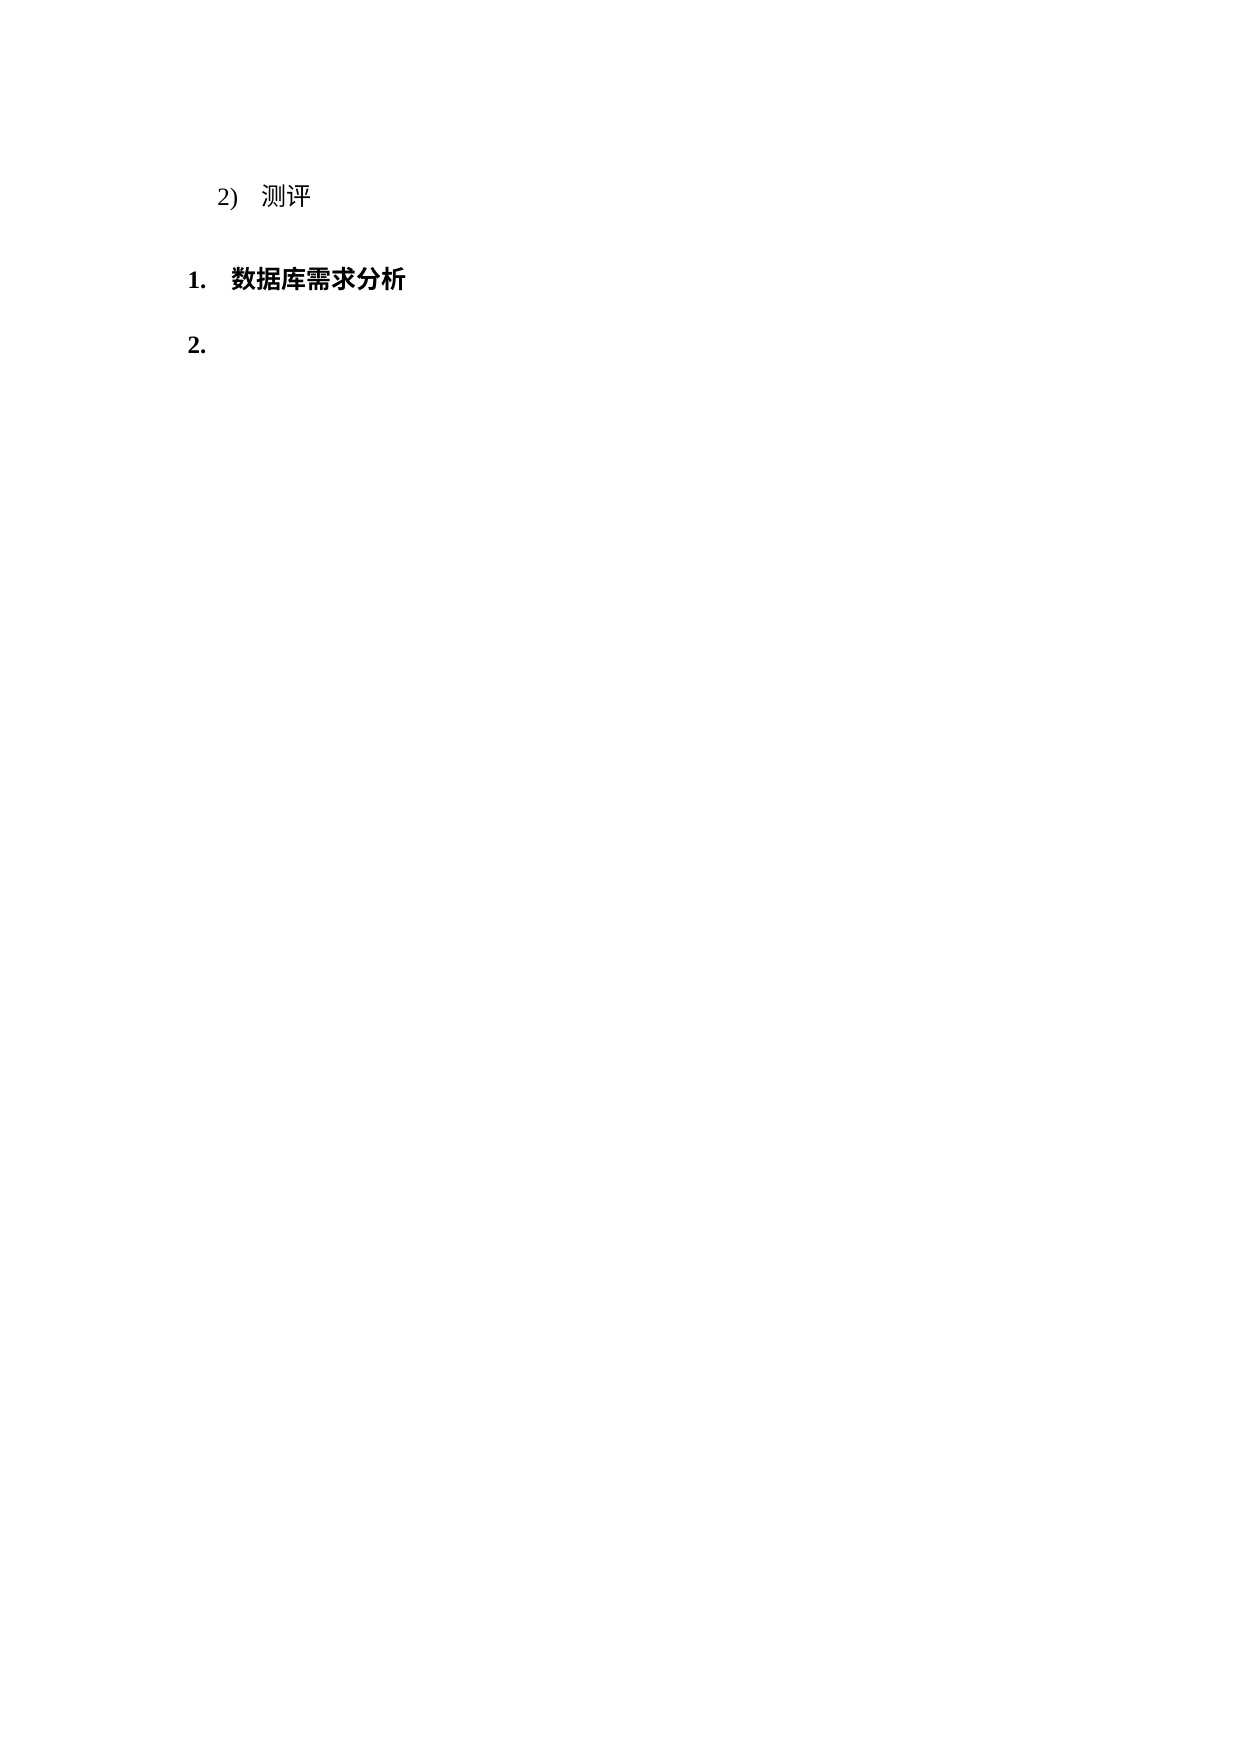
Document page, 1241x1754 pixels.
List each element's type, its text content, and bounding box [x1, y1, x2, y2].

list 测评 [217, 162, 1053, 227]
subtitle 数据库需求分析 [187, 245, 1053, 310]
